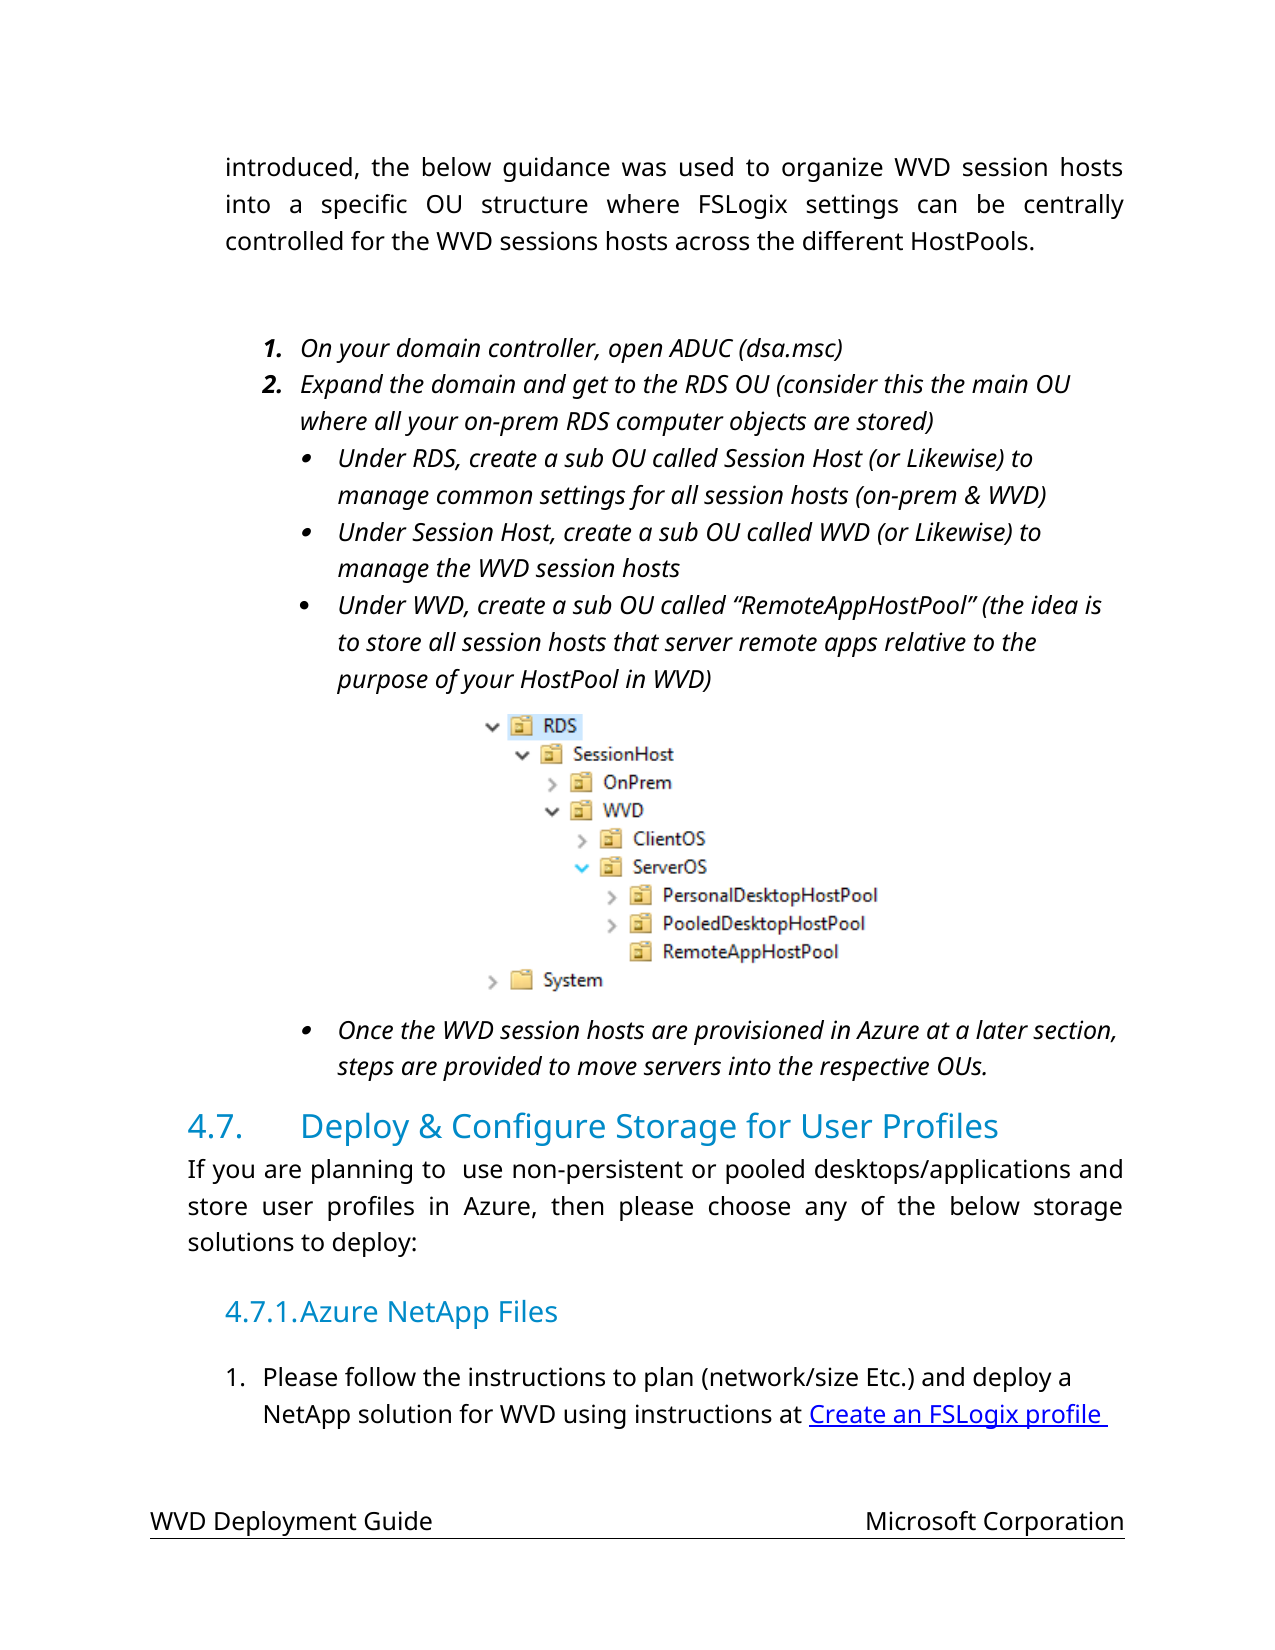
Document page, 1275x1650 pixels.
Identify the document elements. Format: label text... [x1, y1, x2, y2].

list Once the WVD session hosts are provisioned in Azure at a later section, steps are provided to move servers into the respective OUs. [300, 1012, 1125, 1083]
text If you are planning to use non-persistent or pooled desktops/applications and store user profiles in Azure, then please choose any of the below storage solutions to deploy: [187, 1151, 1125, 1259]
list Under WVD, create a sub OU called “RemoteAppHostPool” (the idea is to store all session hosts that server remote apps relative to the purpose of your HostPool in WVD) [300, 588, 1125, 695]
list Under RDS, create a sub OU called Session Host (or Likewise) to manage common settings for all session hosts (on-prem & WVD) [300, 441, 1125, 512]
subtitle Azure NetApp Files [225, 1291, 1125, 1331]
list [225, 1360, 1125, 1431]
list On your domain controller, open ADUC (dsa.msc) [262, 330, 1125, 364]
subtitle Deploy & Configure Storage for User Profiles [187, 1102, 1125, 1148]
list Expand the domain and get to the RDS OU (consider this the main OU where all your on-prem RDS computer objects are stored) [262, 367, 1125, 438]
picture [481, 714, 914, 993]
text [225, 150, 1125, 258]
list Under Session Host, create a sub OU called WVD (or Likewise) to manage the WVD session hosts [300, 514, 1125, 585]
